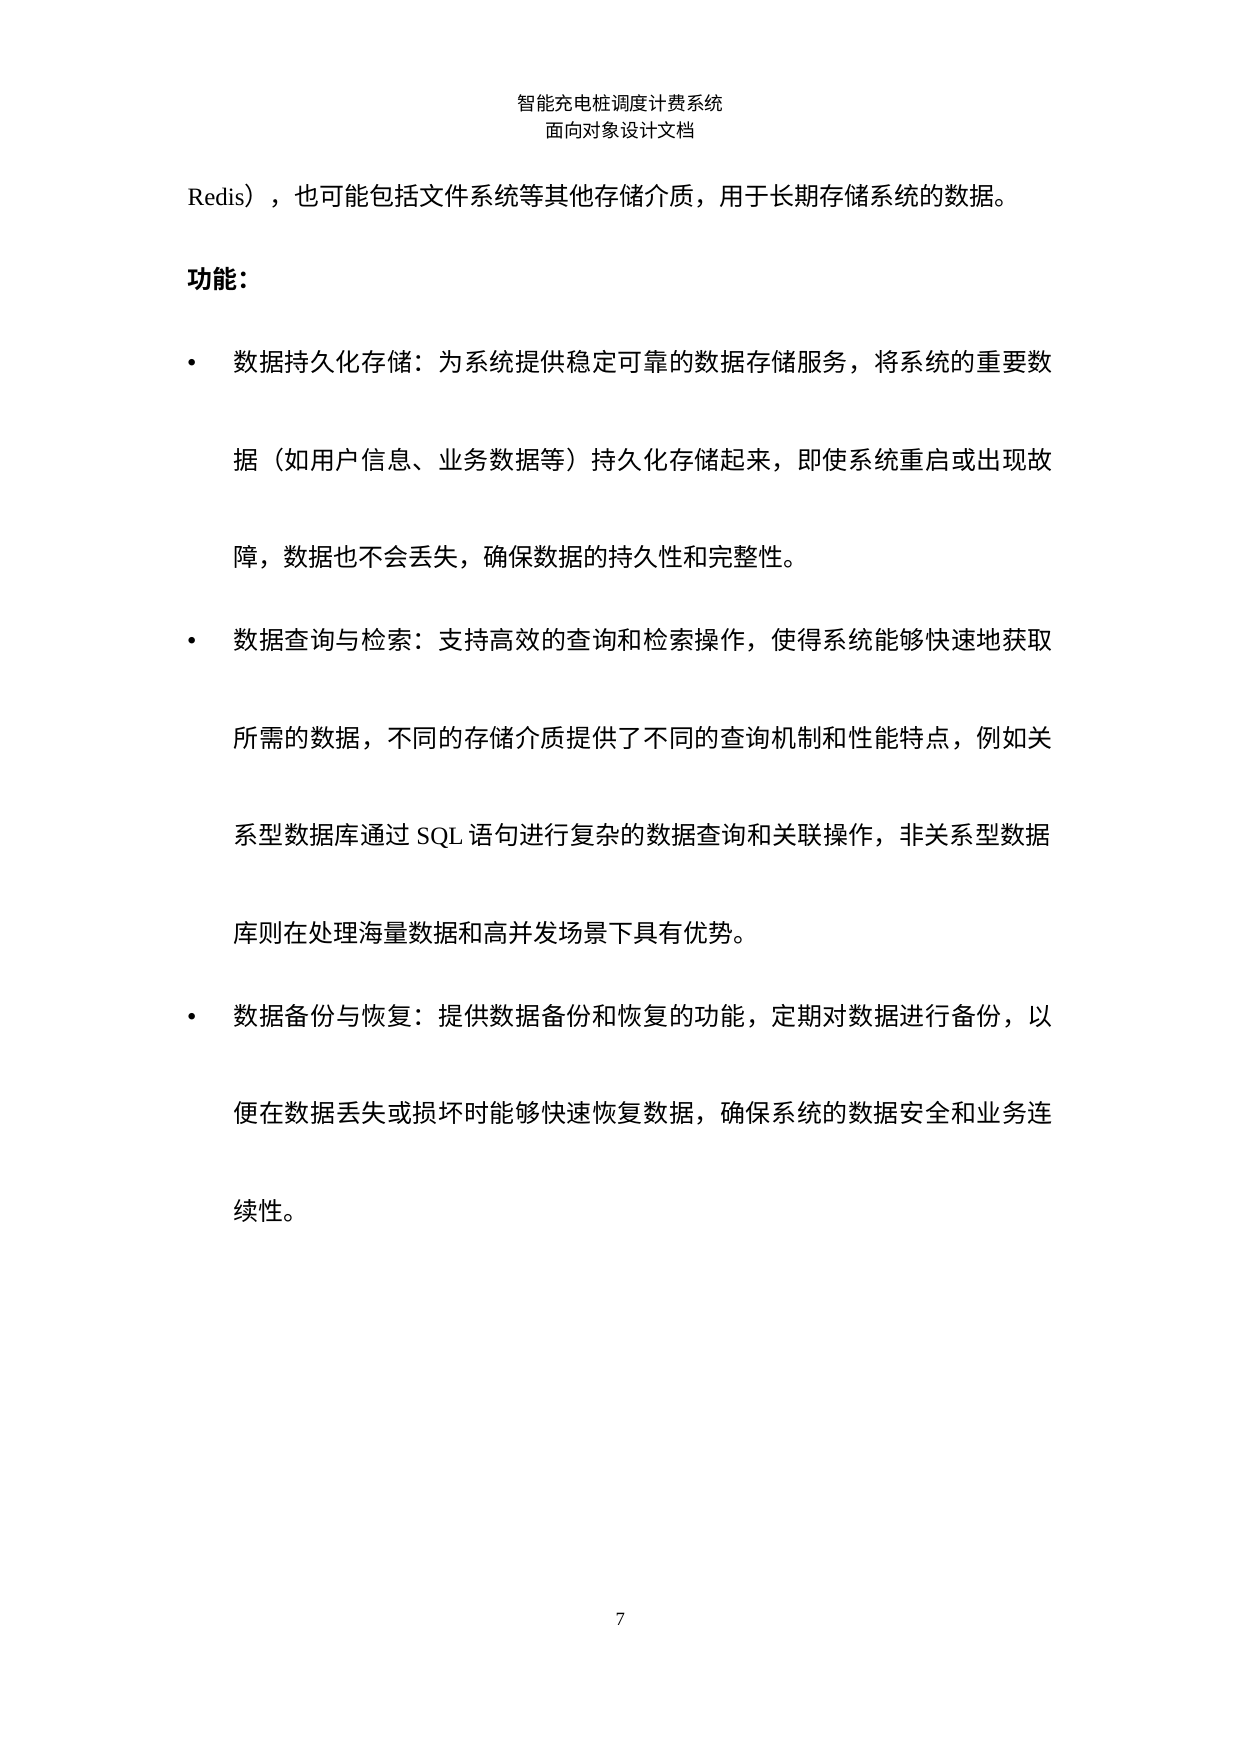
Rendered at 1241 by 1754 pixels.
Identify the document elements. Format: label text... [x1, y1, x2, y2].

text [187, 162, 1053, 227]
list 数据持久化存储：为系统提供稳定可靠的数据存储服务，将系统的重要数据（如用户信息、业务数据等）持久化存储起来，即使系统重启或出现故障，数据也不会丢失，确保数据的持久性和完整性。 [187, 328, 1053, 588]
text 功能： [187, 245, 1053, 310]
list 数据查询与检索：支持高效的查询和检索操作，使得系统能够快速地获取所需的数据，不同的存储介质提供了不同的查询机制和性能特点，例如关系型数据库通过SQL语句进行复杂的数据查询和关联操作，非关系型数据库则在处理海量数据和高并发场景下具有优势。 [187, 606, 1053, 964]
list 数据备份与恢复：提供数据备份和恢复的功能，定期对数据进行备份，以便在数据丢失或损坏时能够快速恢复数据，确保系统的数据安全和业务连续性。 [187, 982, 1053, 1242]
